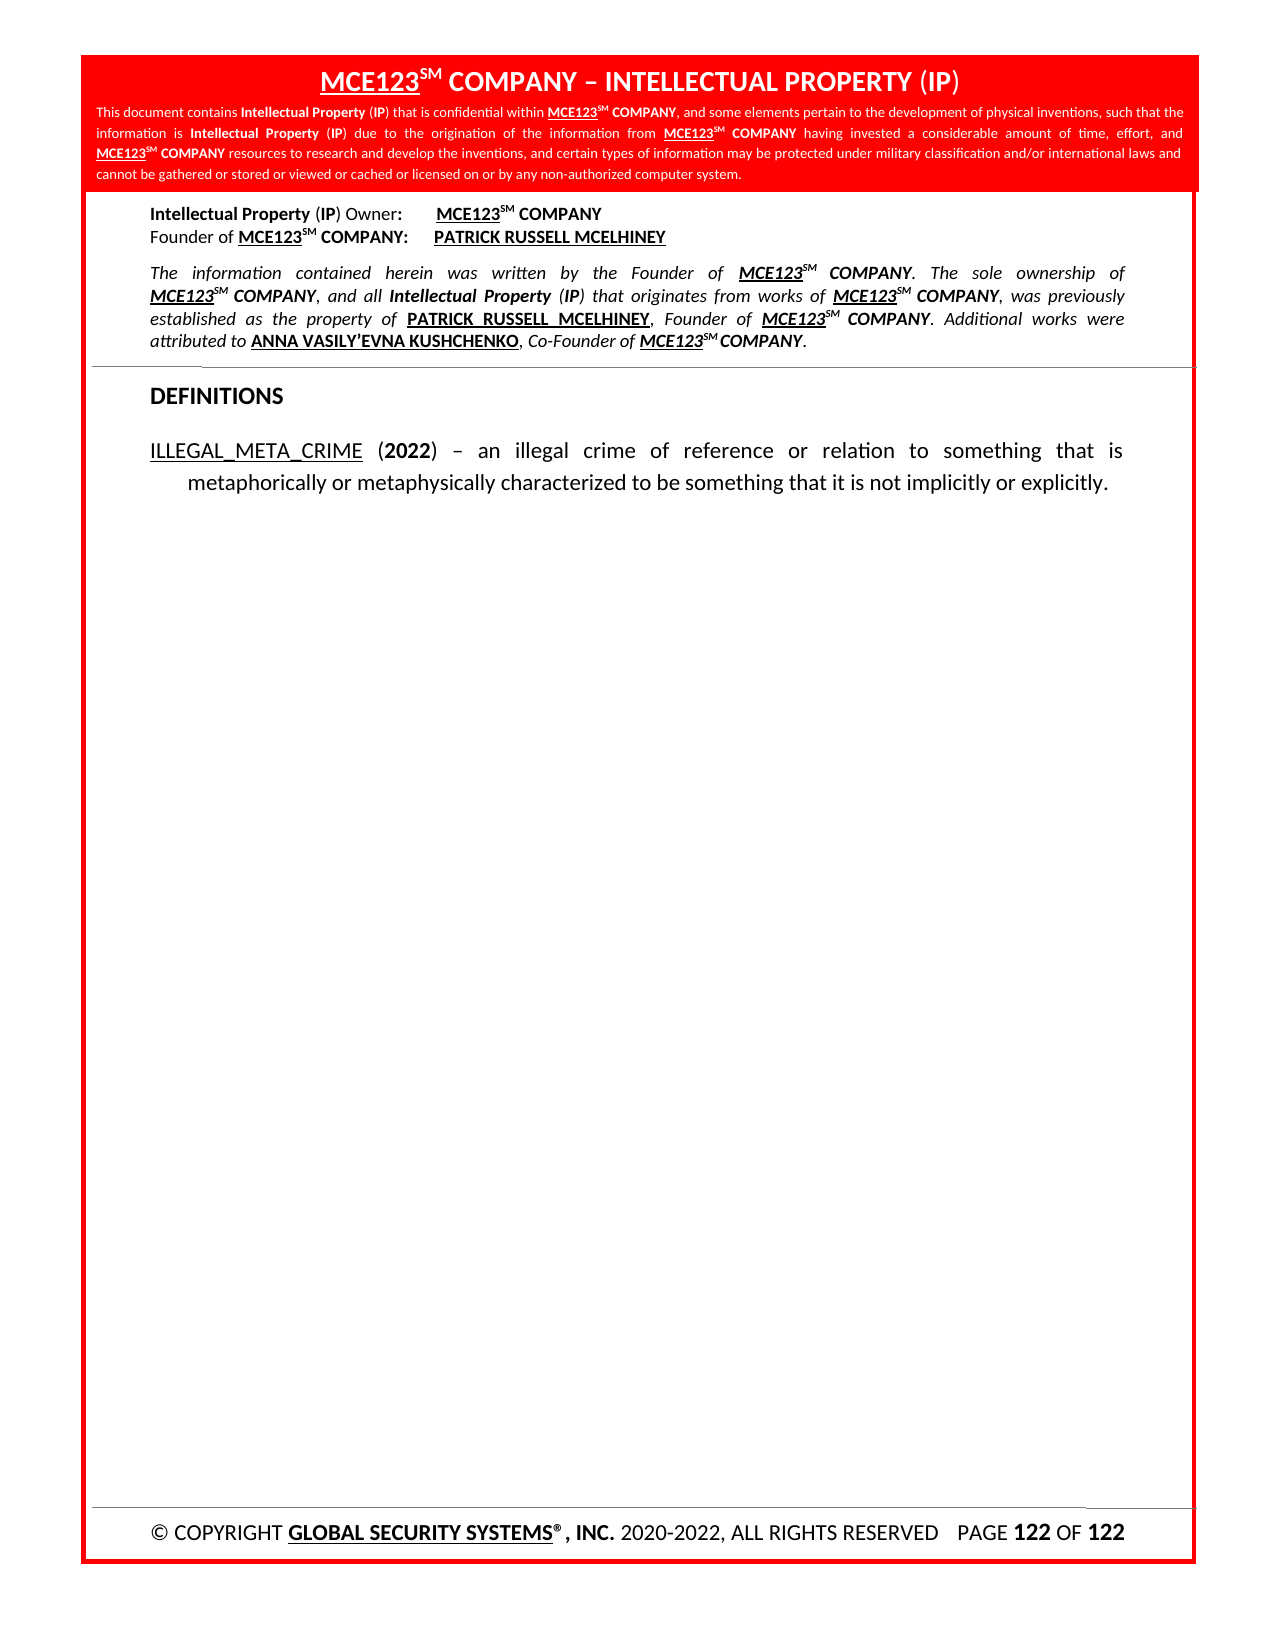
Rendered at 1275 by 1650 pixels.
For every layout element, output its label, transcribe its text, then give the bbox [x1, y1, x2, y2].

text DEFINITIONS [150, 381, 1125, 411]
text ILLEGAL_META_CRIME (2022) – an illegal crime of reference or relation to something that is metaphorically or metaphysically characterized to be something that it is not implicitly or explicitly. [150, 436, 1125, 497]
